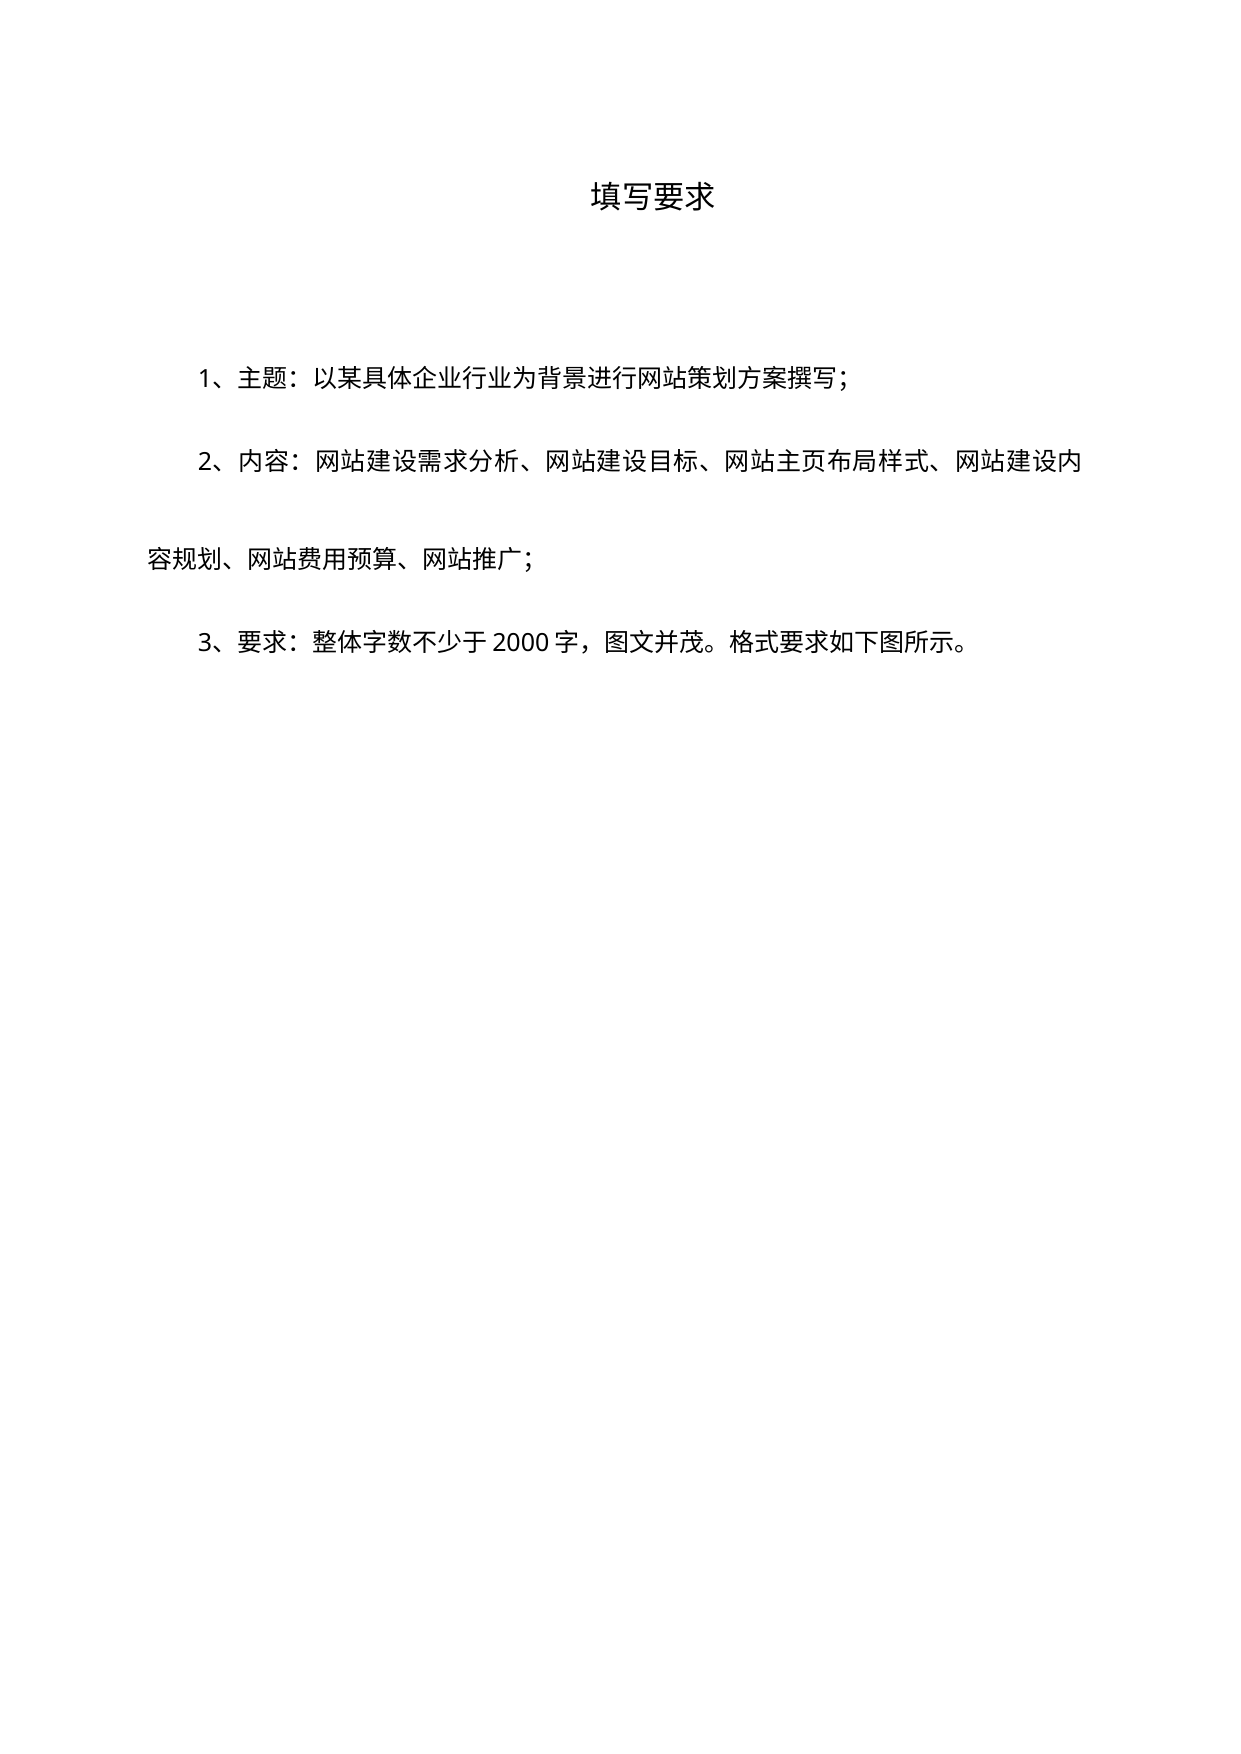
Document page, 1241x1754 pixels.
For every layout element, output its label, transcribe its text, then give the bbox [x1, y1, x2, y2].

text 2、内容：网站建设需求分析、网站建设目标、网站主页布局样式、网站建设内容规划、网站费用预算、网站推广； [148, 427, 1083, 590]
text 3、要求：整体字数不少于2000字，图文并茂。格式要求如下图所示。 [148, 608, 1083, 673]
text 填写要求 [148, 162, 1158, 227]
text 1、主题：以某具体企业行业为背景进行网站策划方案撰写； [148, 344, 1083, 409]
